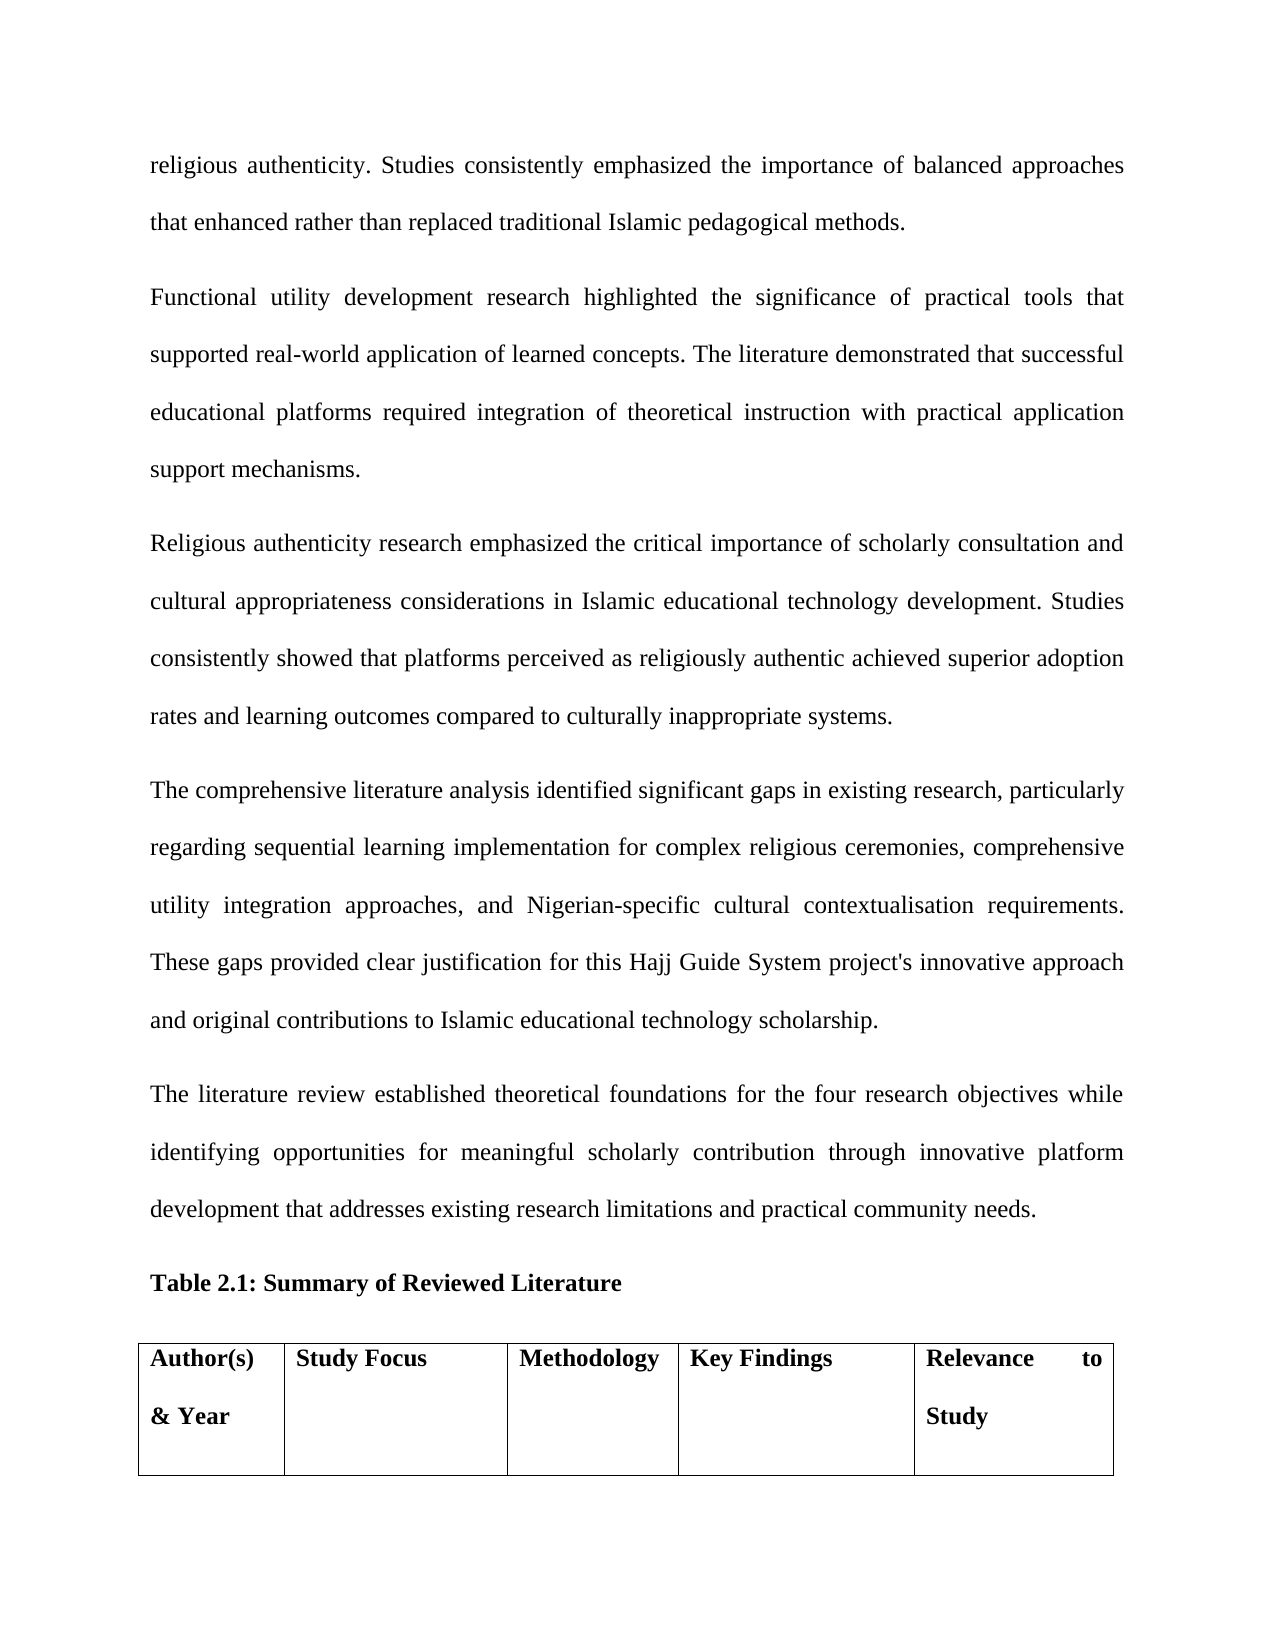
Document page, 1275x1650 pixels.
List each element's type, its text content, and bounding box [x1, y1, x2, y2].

text The comprehensive literature analysis identified significant gaps in existing research, particularly regarding sequential learning implementation for complex religious ceremonies, comprehensive utility integration approaches, and Nigerian-specific cultural contextualisation requirements. These gaps provided clear justification for this Hajj Guide System project's innovative approach and original contributions to Islamic educational technology scholarship. [150, 775, 1125, 1034]
text Religious authenticity research emphasized the critical importance of scholarly consultation and cultural appropriateness considerations in Islamic educational technology development. Studies consistently showed that platforms perceived as religiously authentic achieved superior adoption rates and learning outcomes compared to culturally inappropriate systems. [150, 528, 1125, 729]
table_header Key Findings [679, 1344, 914, 1475]
text Functional utility development research highlighted the significance of practical tools that supported real-world application of learned concepts. The literature demonstrated that successful educational platforms required integration of theoretical instruction with practical application support mechanisms. [150, 282, 1125, 483]
table_header Relevance to Study [915, 1344, 1113, 1475]
text Table 2.1: Summary of Reviewed Literature [150, 1268, 1125, 1297]
table_header Methodology [508, 1344, 678, 1475]
text The literature review established theoretical foundations for the four research objectives while identifying opportunities for meaningful scholarly contribution through innovative platform development that addresses existing research limitations and practical community needs. [150, 1079, 1125, 1223]
table_header Author(s) & Year [139, 1344, 284, 1475]
table_header Study Focus [285, 1344, 507, 1475]
